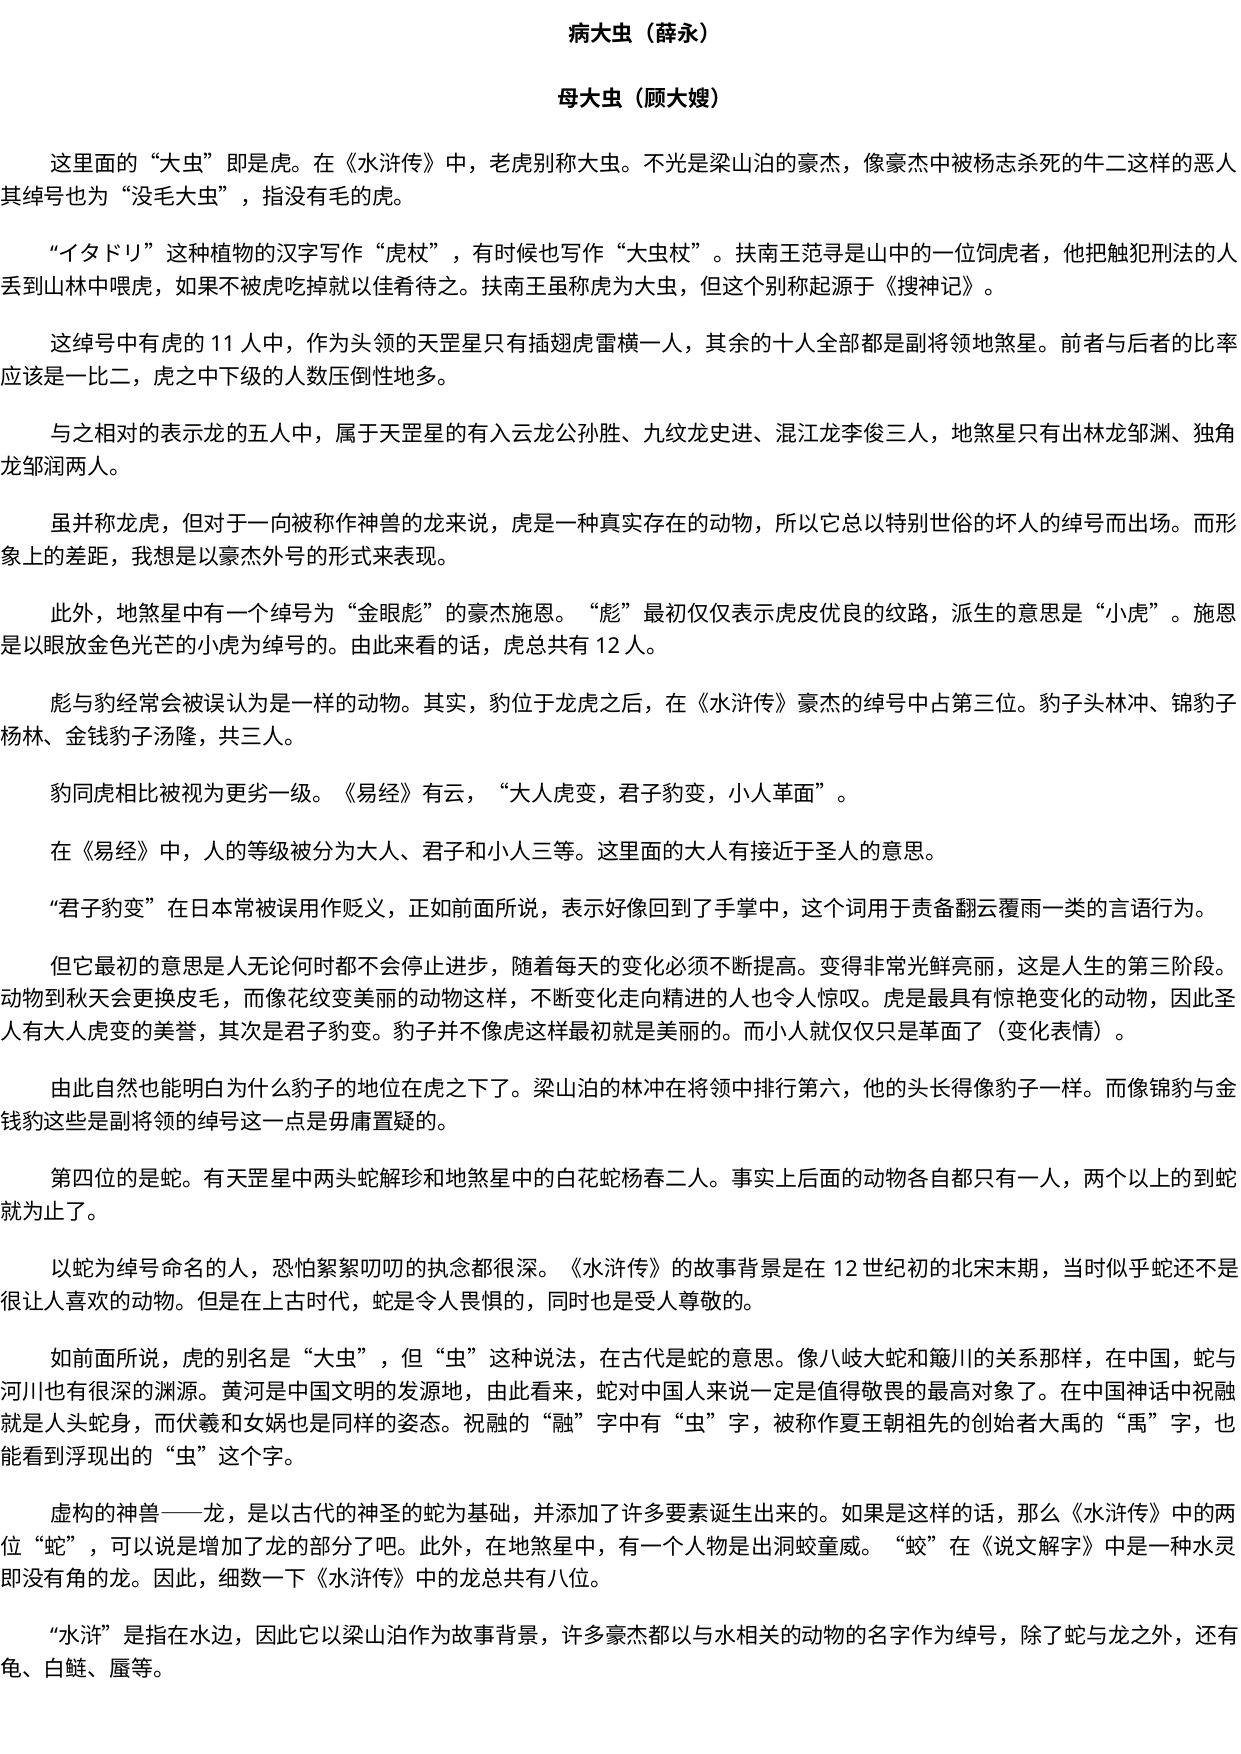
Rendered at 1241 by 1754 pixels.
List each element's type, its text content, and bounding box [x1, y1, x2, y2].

text 但它最初的意思是人无论何时都不会停止进步，随着每天的变化必须不断提高。变得非常光鲜亮丽，这是人生的第三阶段。动物到秋天会更换皮毛，而像花纹变美丽的动物这样，不断变化走向精进的人也令人惊叹。虎是最具有惊艳变化的动物，因此圣人有大人虎变的美誉，其次是君子豹变。豹子并不像虎这样最初就是美丽的。而小人就仅仅只是革面了（变化表情）。 [0, 948, 1240, 1046]
text 虚构的神兽——龙，是以古代的神圣的蛇为基础，并添加了许多要素诞生出来的。如果是这样的话，那么《水浒传》中的两位“蛇”，可以说是增加了龙的部分了吧。此外，在地煞星中，有一个人物是出洞蛟童威。“蛟”在《说文解字》中是一种水灵，即没有角的龙。因此，细数一下《水浒传》中的龙总共有八位。 [0, 1496, 1240, 1593]
text 在《易经》中，人的等级被分为大人、君子和小人三等。这里面的大人有接近于圣人的意思。 [0, 833, 1240, 866]
text 此外，地煞星中有一个绰号为“金眼彪”的豪杰施恩。“彪”最初仅仅表示虎皮优良的纹路，派生的意思是“小虎”。施恩是以眼放金色光芒的小虎为绰号的。由此来看的话，虎总共有12人。 [0, 596, 1240, 661]
text 豹同虎相比被视为更劣一级。《易经》有云，“大人虎变，君子豹变，小人革面”。 [0, 776, 1240, 808]
text 母大虫（顾大嫂） [44, 81, 1240, 113]
text 虽并称龙虎，但对于一向被称作神兽的龙来说，虎是一种真实存在的动物，所以它总以特别世俗的坏人的绰号而出场。而形象上的差距，我想是以豪杰外号的形式来表现。 [0, 506, 1240, 571]
text 以蛇为绰号命名的人，恐怕絮絮叨叨的执念都很深。《水浒传》的故事背景是在12世纪初的北宋末期，当时似乎蛇还不是很让人喜欢的动物。但是在上古时代，蛇是令人畏惧的，同时也是受人尊敬的。 [0, 1251, 1240, 1316]
text 这里面的“大虫”即是虎。在《水浒传》中，老虎别称大虫。不光是梁山泊的豪杰，像豪杰中被杨志杀死的牛二这样的恶人，其绰号也为“没毛大虫”，指没有毛的虎。 [0, 146, 1240, 211]
text “水浒”是指在水边，因此它以梁山泊作为故事背景，许多豪杰都以与水相关的动物的名字作为绰号，除了蛇与龙之外，还有龟、白鲢、蜃等。 [0, 1618, 1240, 1683]
text 如前面所说，虎的别名是“大虫”，但“虫”这种说法，在古代是蛇的意思。像八岐大蛇和簸川的关系那样，在中国，蛇与河川也有很深的渊源。黄河是中国文明的发源地，由此看来，蛇对中国人来说一定是值得敬畏的最高对象了。在中国神话中祝融就是人头蛇身，而伏羲和女娲也是同样的姿态。祝融的“融”字中有“虫”字，被称作夏王朝祖先的创始者大禹的“禹”字，也能看到浮现出的“虫”这个字。 [0, 1341, 1240, 1471]
text 与之相对的表示龙的五人中，属于天罡星的有入云龙公孙胜、九纹龙史进、混江龙李俊三人，地煞星只有出林龙邹渊、独角龙邹润两人。 [0, 416, 1240, 481]
text “イタドリ”这种植物的汉字写作“虎杖”，有时候也写作“大虫杖”。扶南王范寻是山中的一位饲虎者，他把触犯刑法的人丢到山林中喂虎，如果不被虎吃掉就以佳肴待之。扶南王虽称虎为大虫，但这个别称起源于《搜神记》。 [0, 236, 1240, 301]
text 这绰号中有虎的11人中，作为头领的天罡星只有插翅虎雷横一人，其余的十人全部都是副将领地煞星。前者与后者的比率应该是一比二，虎之中下级的人数压倒性地多。 [0, 326, 1240, 391]
text 病大虫（薛永） [44, 16, 1240, 48]
text “君子豹变”在日本常被误用作贬义，正如前面所说，表示好像回到了手掌中，这个词用于责备翻云覆雨一类的言语行为。 [0, 891, 1240, 923]
text 由此自然也能明白为什么豹子的地位在虎之下了。梁山泊的林冲在将领中排行第六，他的头长得像豹子一样。而像锦豹与金钱豹这些是副将领的绰号这一点是毋庸置疑的。 [0, 1071, 1240, 1136]
text 第四位的是蛇。有天罡星中两头蛇解珍和地煞星中的白花蛇杨春二人。事实上后面的动物各自都只有一人，两个以上的到蛇就为止了。 [0, 1161, 1240, 1226]
text 彪与豹经常会被误认为是一样的动物。其实，豹位于龙虎之后，在《水浒传》豪杰的绰号中占第三位。豹子头林冲、锦豹子杨林、金钱豹子汤隆，共三人。 [0, 686, 1240, 751]
